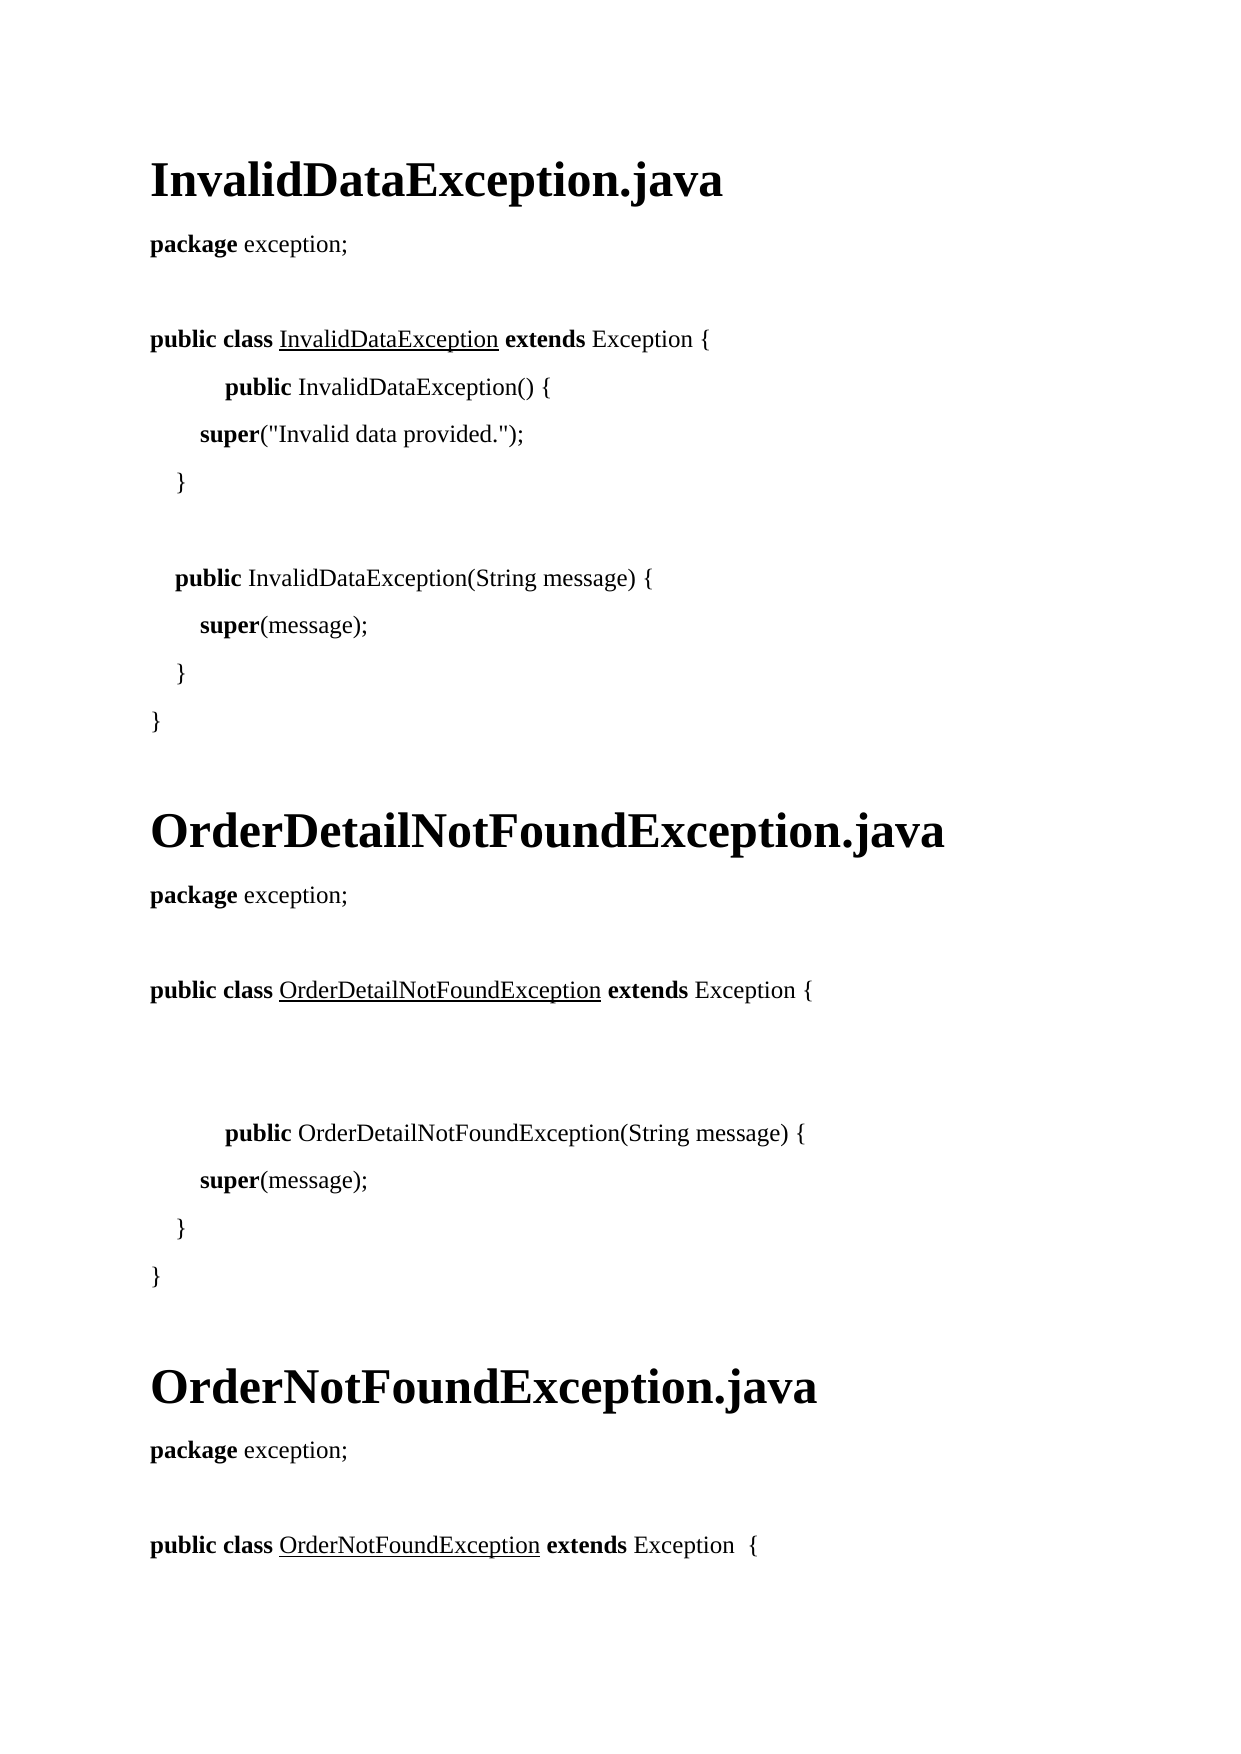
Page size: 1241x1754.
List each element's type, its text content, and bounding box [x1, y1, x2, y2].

text } [150, 1213, 1090, 1242]
text public OrderDetailNotFoundException(String message) { [150, 1118, 1090, 1147]
text OrderNotFoundException.java [150, 1356, 1090, 1414]
text package exception; [150, 1435, 1090, 1464]
text public class OrderNotFoundException extends Exception { [150, 1531, 1090, 1559]
text public InvalidDataException() { [150, 372, 1090, 401]
text super(message); [150, 1166, 1090, 1194]
text } [150, 467, 1090, 496]
text } [150, 658, 1090, 687]
text public class InvalidDataException extends Exception { [150, 324, 1090, 353]
text InvalidDataException.java [150, 150, 1090, 207]
text OrderDetailNotFoundException.java [150, 801, 1090, 859]
text package exception; [150, 229, 1090, 257]
text public InvalidDataException(String message) { [150, 563, 1090, 591]
text super(message); [150, 610, 1090, 639]
text } [150, 1261, 1090, 1290]
text package exception; [150, 880, 1090, 909]
text } [150, 706, 1090, 734]
text public class OrderDetailNotFoundException extends Exception { [150, 975, 1090, 1004]
text super("Invalid data provided."); [150, 419, 1090, 448]
